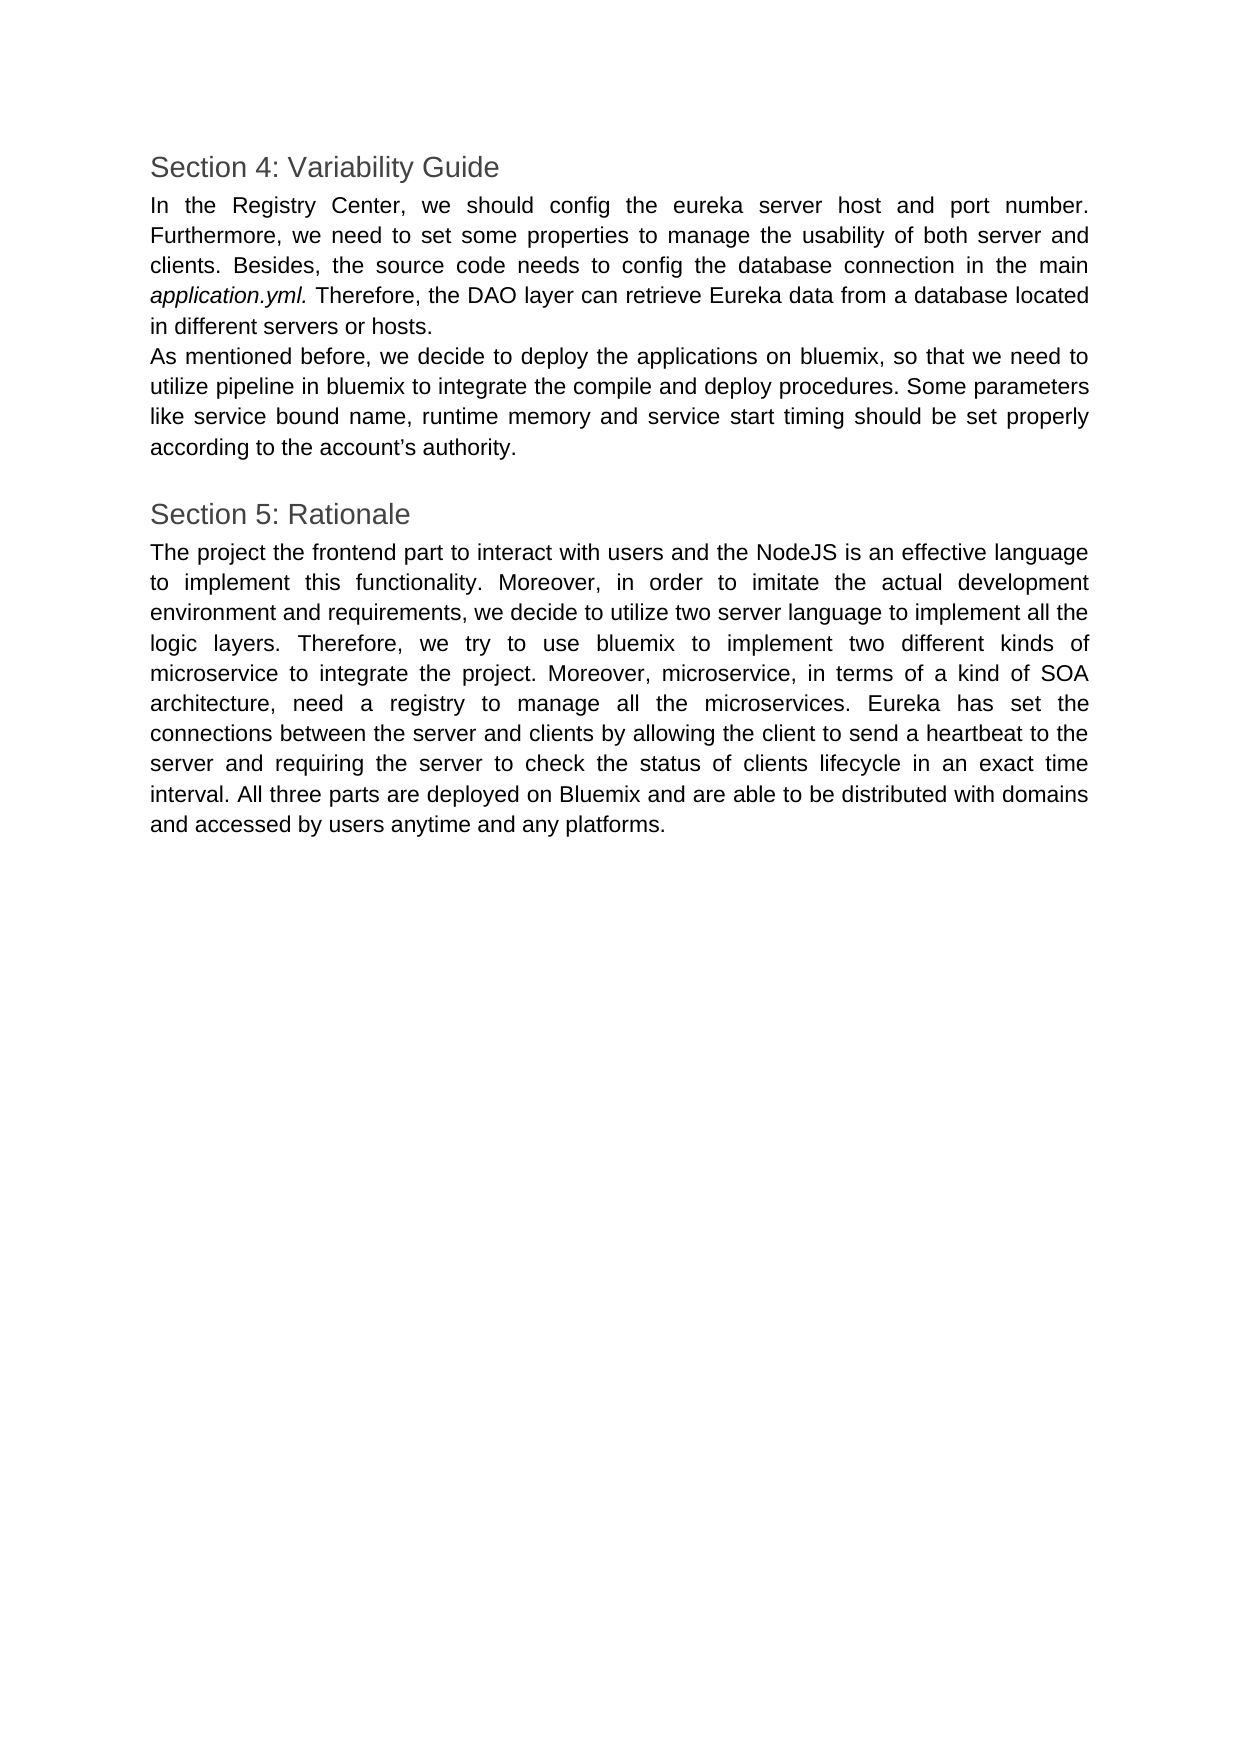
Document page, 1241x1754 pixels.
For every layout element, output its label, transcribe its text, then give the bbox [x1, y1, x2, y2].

subtitle Section 5: Rationale [150, 497, 1090, 531]
text In the Registry Center, we should config the eureka server host and port number. Furthermore, we need to set some properties to manage the usability of both server and clients. Besides, the source code needs to config the database connection in the main application.yml. Therefore, the DAO layer can retrieve Eureka data from a database located in different servers or hosts. [150, 192, 1090, 339]
text The project the frontend part to interact with users and the NodeJS is an effective language to implement this functionality. Moreover, in order to imitate the actual development environment and requirements, we decide to utilize two server language to implement all the logic layers. Therefore, we try to use bluemix to implement two different kinds of microservice to integrate the project. Moreover, microservice, in terms of a kind of SOA architecture, need a registry to manage all the microservices. Eureka has set the connections between the server and clients by allowing the client to send a heartbeat to the server and requiring the server to check the status of clients lifecycle in an exact time interval. All three parts are deployed on Bluemix and are able to be distributed with domains and accessed by users anytime and any platforms. [150, 539, 1090, 837]
text As mentioned before, we decide to deploy the applications on bluemix, so that we need to utilize pipeline in bluemix to integrate the compile and deploy procedures. Some parameters like service bound name, runtime memory and service start timing should be set properly according to the account’s authority. [150, 343, 1090, 460]
subtitle Section 4: Variability Guide [150, 150, 1090, 183]
